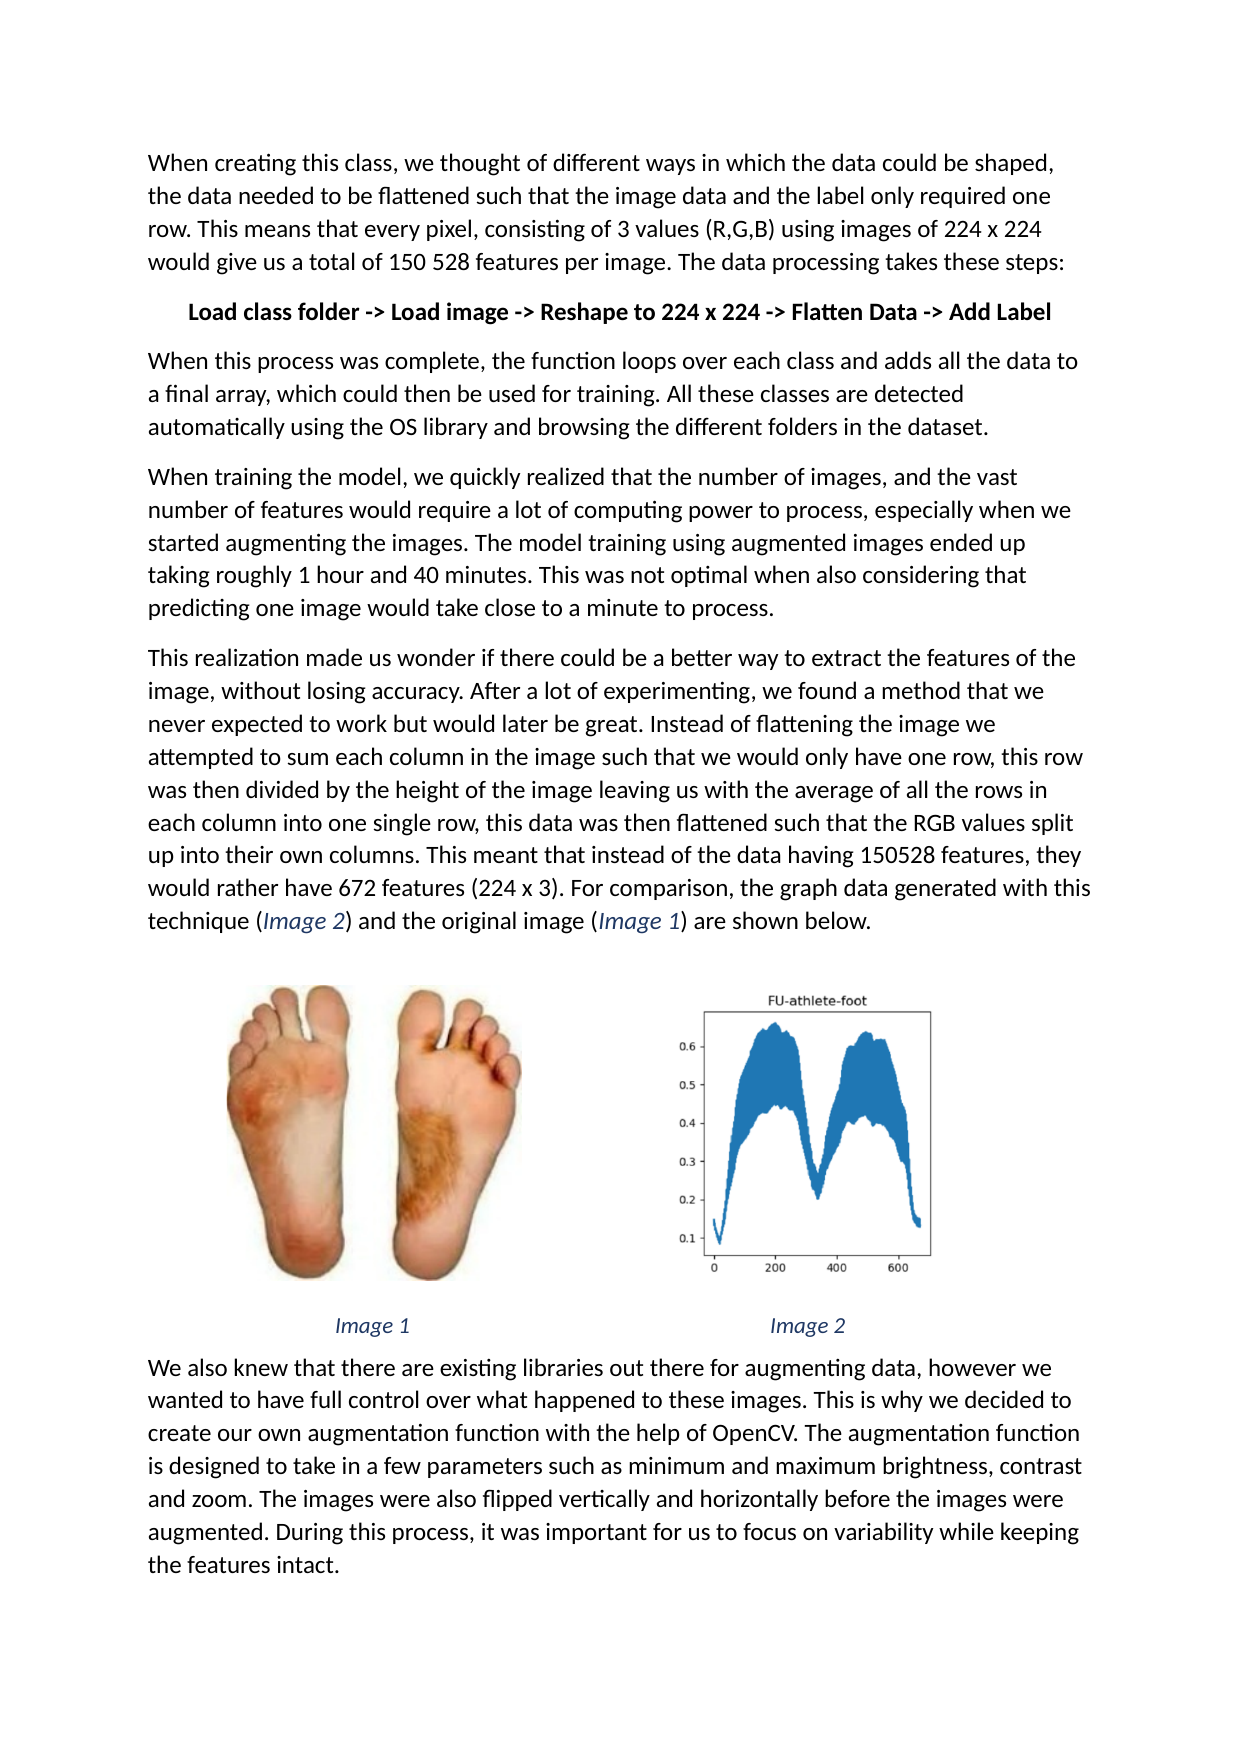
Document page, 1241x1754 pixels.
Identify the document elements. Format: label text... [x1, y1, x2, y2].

text Load class folder -> Load image -> Reshape to 224 x 224 -> Flatten Data -> Add Label [148, 296, 1093, 326]
text When training the model, we quickly realized that the number of images, and the vast number of features would require a lot of computing power to process, especially when we started augmenting the images. The model training using augmented images ended up taking roughly 1 hour and 40 minutes. This was not optimal when also considering that predicting one image would take close to a minute to process. [148, 461, 1093, 623]
text When this process was complete, the function loops over each class and adds all the data to a final array, which could then be used for training. All these classes are detected automatically using the OS library and browsing the different folders in the dataset. [148, 346, 1093, 442]
text We also knew that there are existing libraries out there for augmenting data, however we wanted to have full control over what happened to these images. This is why we decided to create our own augmentation function with the help of OpenCV. The augmentation function is designed to take in a few parameters such as minimum and maximum brightness, contrast and zoom. The images were also flipped vertically and horizontally before the images were augmented. During this process, it was important for us to focus on variability while keeping the features intact. [148, 1352, 1093, 1580]
picture [226, 985, 522, 1281]
picture [668, 985, 948, 1281]
text This realization made us wonder if there could be a better way to extract the features of the image, without losing accuracy. After a lot of experimenting, we found a method that we never expected to work but would later be great. Instead of flattening the image we attempted to sum each column in the image such that we would only have one row, this row was then divided by the height of the image leaving us with the average of all the rows in each column into one single row, this data was then flattened such that the RGB values split up into their own columns. This meant that instead of the data having 150528 features, they would rather have 672 features (224 x 3). For comparison, the graph data generated with this technique (Image 2) and the original image (Image 1) are shown below. [148, 642, 1093, 936]
text When creating this class, we thought of different ways in which the data could be shaped, the data needed to be flattened such that the image data and the label only required one row. This means that every pixel, consisting of 3 values (R,G,B) using images of 224 x 224 would give us a total of 150 528 features per image. The data processing takes these steps: [148, 148, 1093, 277]
